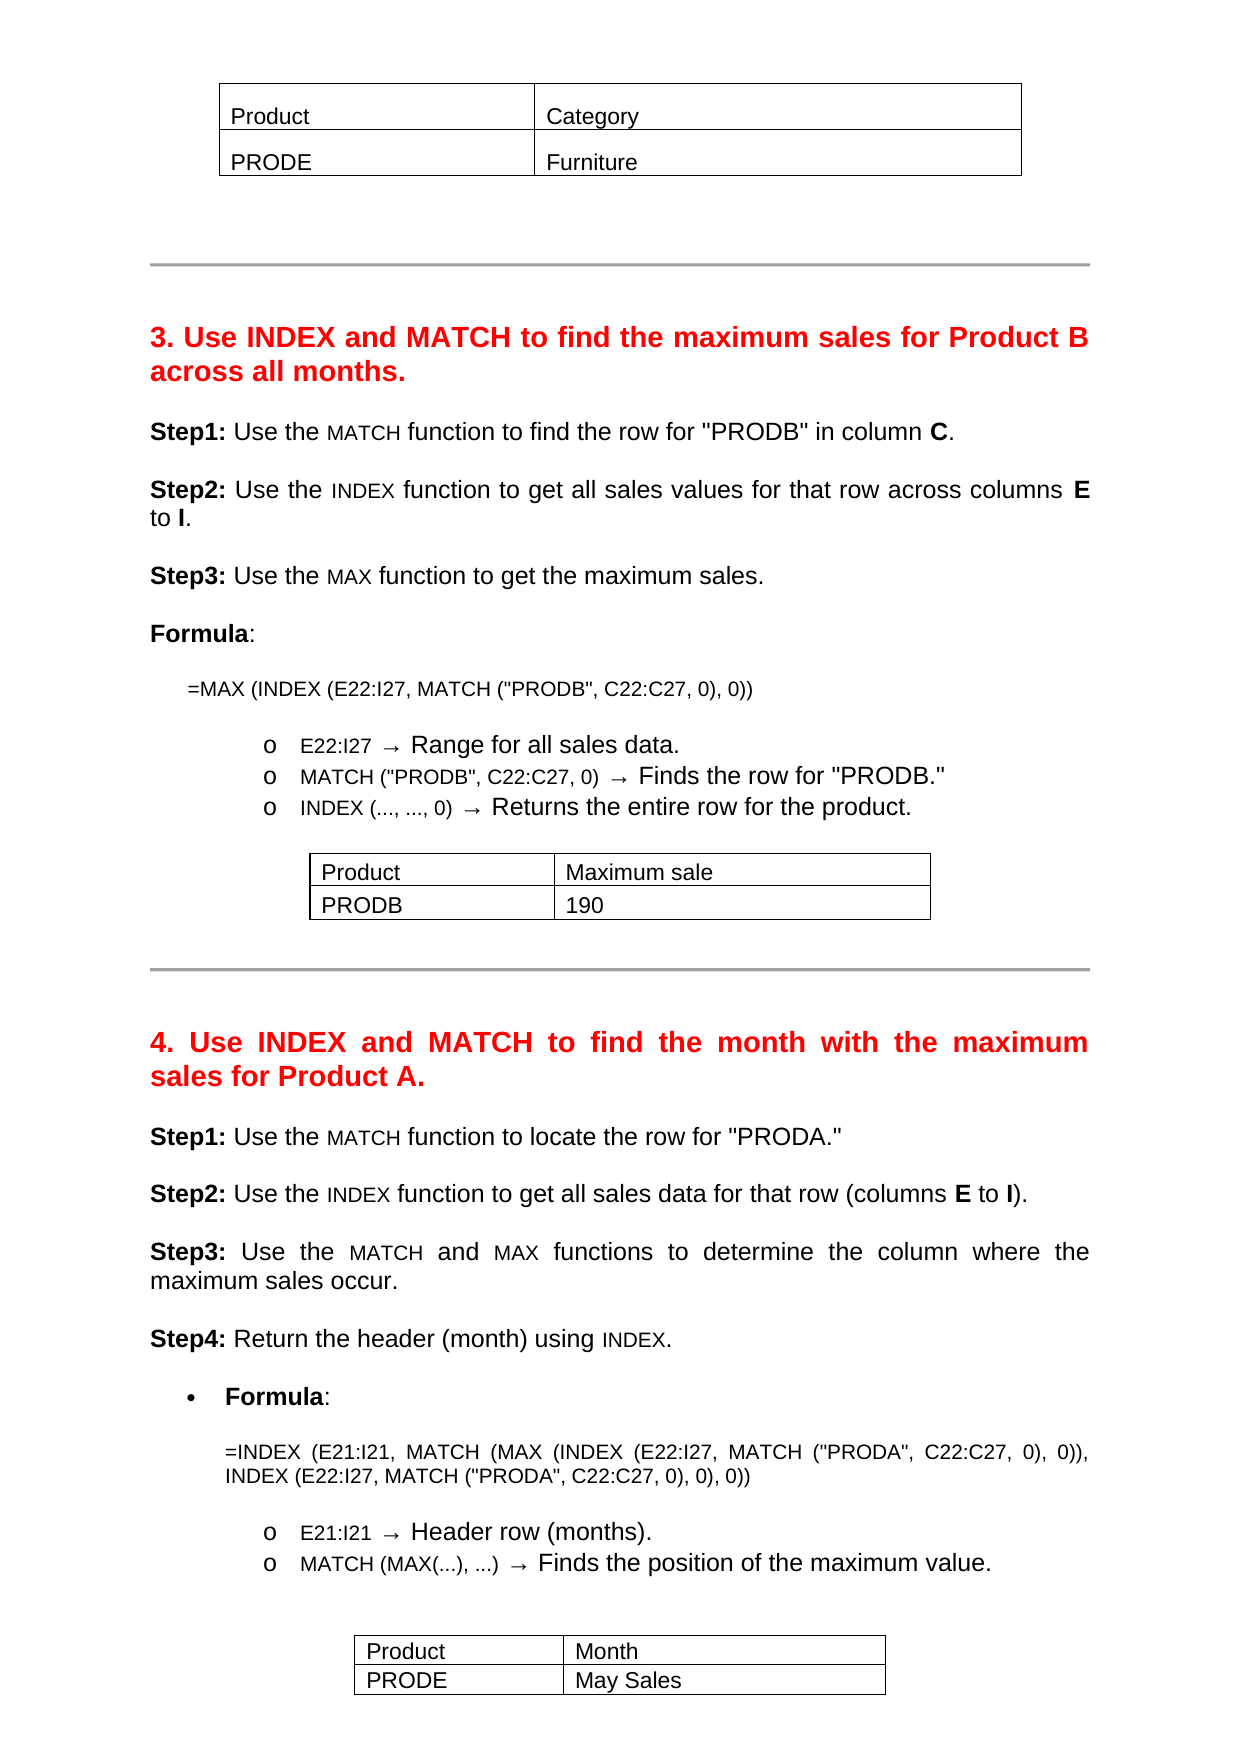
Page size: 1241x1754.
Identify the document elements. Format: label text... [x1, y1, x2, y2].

text Step1: Use the MATCH function to find the row for "PRODB" in column C. [150, 417, 1090, 446]
list Formula: [187, 1382, 1090, 1411]
table_header Month [564, 1636, 885, 1664]
text =MAX (INDEX (E22:I27, MATCH ("PRODB", C22:C27, 0), 0)) [187, 677, 1090, 701]
text Step3: Use the MATCH and MAX functions to determine the column where the maximum sales occur. [150, 1237, 1090, 1295]
table_cell May Sales [564, 1665, 885, 1693]
text Step4: Return the header (month) using INDEX. [150, 1324, 1090, 1353]
list E22:I27 → Range for all sales data. [262, 730, 1090, 761]
table_cell PRODE [355, 1665, 563, 1693]
table_header Product [355, 1636, 563, 1664]
table_cell PRODB [311, 886, 554, 918]
list MATCH ("PRODB", C22:C27, 0) → Finds the row for "PRODB." [262, 761, 1090, 792]
text Step3: Use the MAX function to get the maximum sales. [150, 561, 1090, 590]
text 3. Use INDEX and MATCH to find the maximum sales for Product B across all months. [150, 321, 1090, 388]
list MATCH (MAX(...), ...) → Finds the position of the maximum value. [262, 1548, 1090, 1579]
text Formula: [150, 619, 1090, 648]
table_header Product [311, 854, 554, 885]
list E21:I21 → Header row (months). [262, 1517, 1090, 1548]
table_header Category [535, 84, 1021, 129]
table_header Product [220, 84, 534, 129]
text 4. Use INDEX and MATCH to find the month with the maximum sales for Product A. [150, 1025, 1090, 1092]
list INDEX (..., ..., 0) → Returns the entire row for the product. [262, 792, 1090, 823]
table_cell 190 [555, 886, 930, 918]
table_cell PRODE [220, 130, 534, 175]
text =INDEX (E21:I21, MATCH (MAX (INDEX (E22:I27, MATCH ("PRODA", C22:C27, 0), 0)), INDEX (E22:I27, MATCH ("PRODA", C22:C27, 0), 0), 0)) [225, 1440, 1090, 1488]
table_cell Furniture [535, 130, 1021, 175]
table_header Maximum sale [555, 854, 930, 885]
text Step1: Use the MATCH function to locate the row for "PRODA." [150, 1122, 1090, 1150]
text Step2: Use the INDEX function to get all sales data for that row (columns E to I). [150, 1179, 1090, 1208]
text Step2: Use the INDEX function to get all sales values for that row across columns E to I. [150, 475, 1090, 532]
